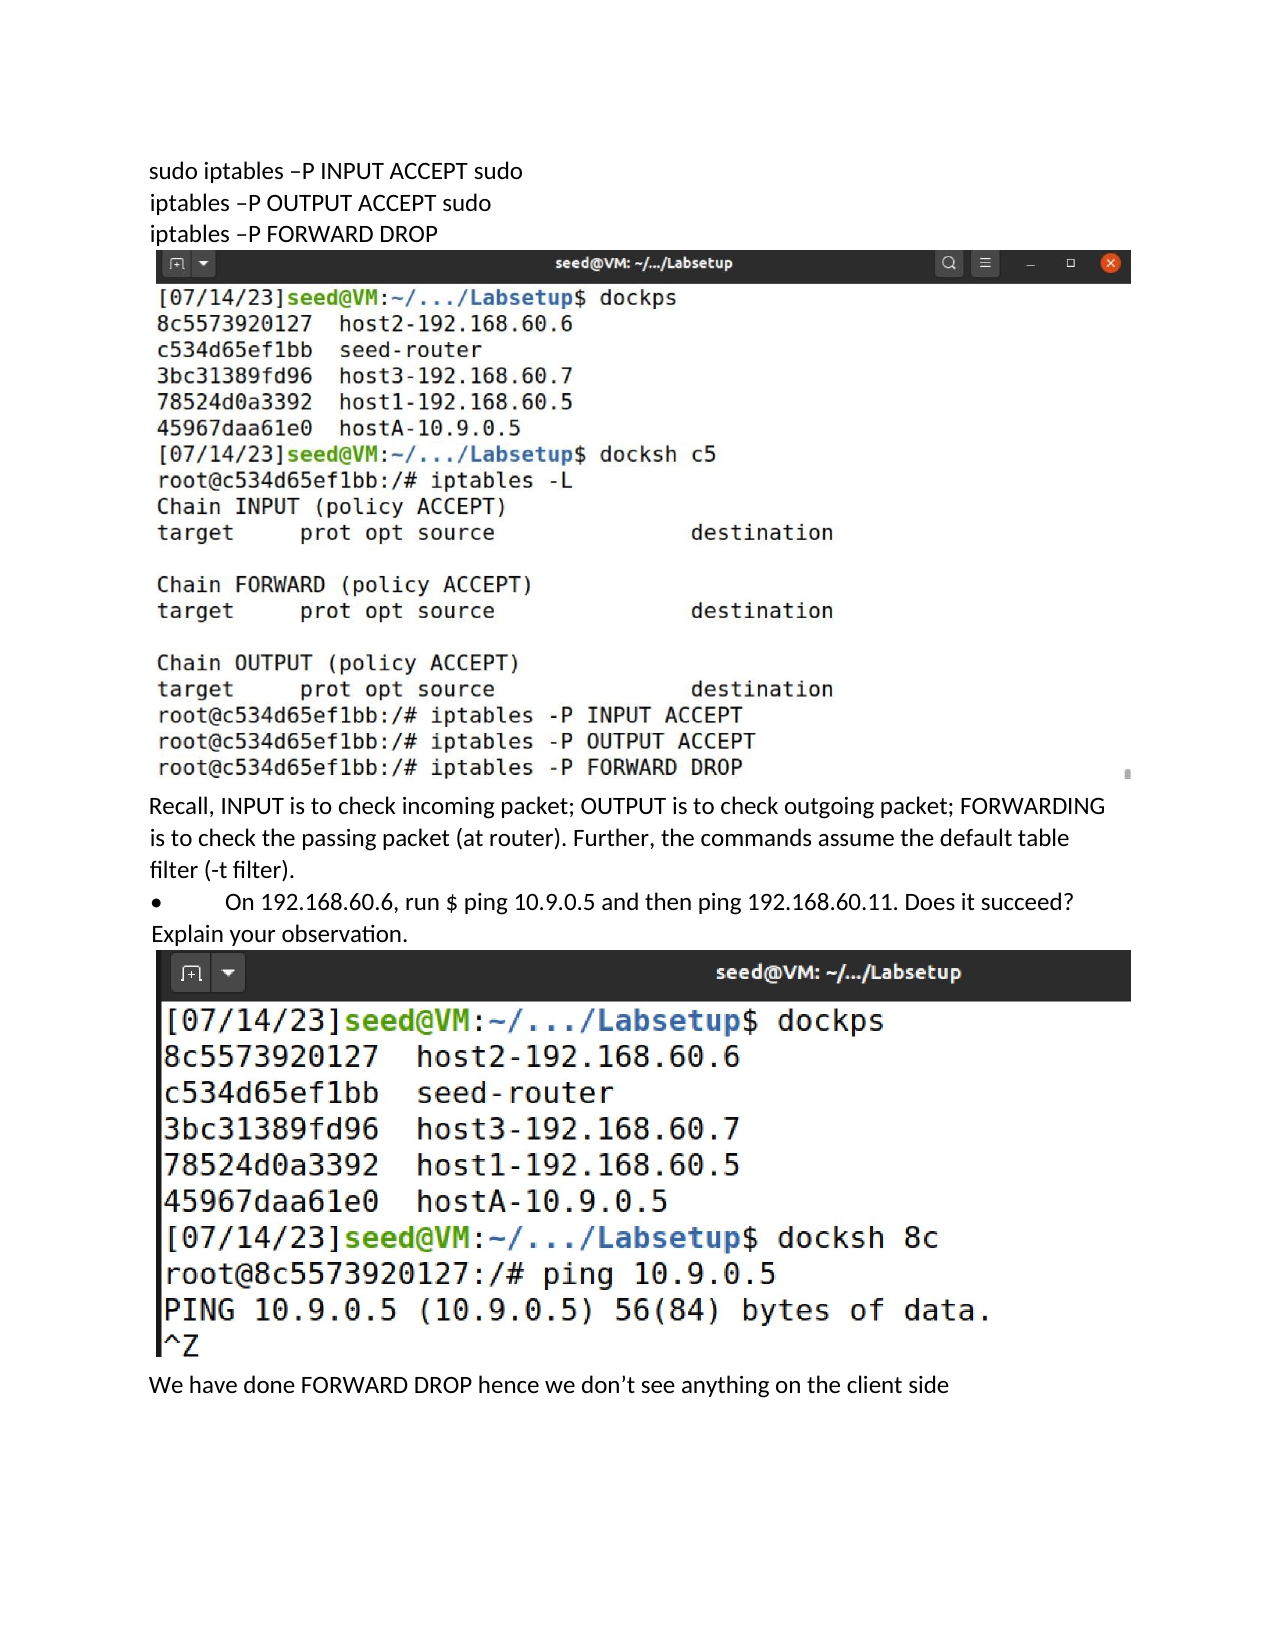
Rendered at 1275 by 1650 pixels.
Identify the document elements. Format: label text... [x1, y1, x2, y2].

text We have done FORWARD DROP hence we don’t see anything on the client side [148, 1369, 1121, 1399]
picture [156, 950, 1131, 1357]
list On 192.168.60.6, run $ ping 10.9.0.5 and then ping 192.168.60.11. Does it succeed? Explain your observation. [150, 886, 1083, 948]
text Recall, INPUT is to check incoming packet; OUTPUT is to check outgoing packet; FORWARDING is to check the passing packet (at router). Further, the commands assume the default table filter (-t filter). [148, 791, 1121, 884]
picture [156, 250, 1131, 779]
text sudo iptables –P INPUT ACCEPT sudo iptables –P OUTPUT ACCEPT sudo iptables –P FORWARD DROP [148, 155, 524, 249]
